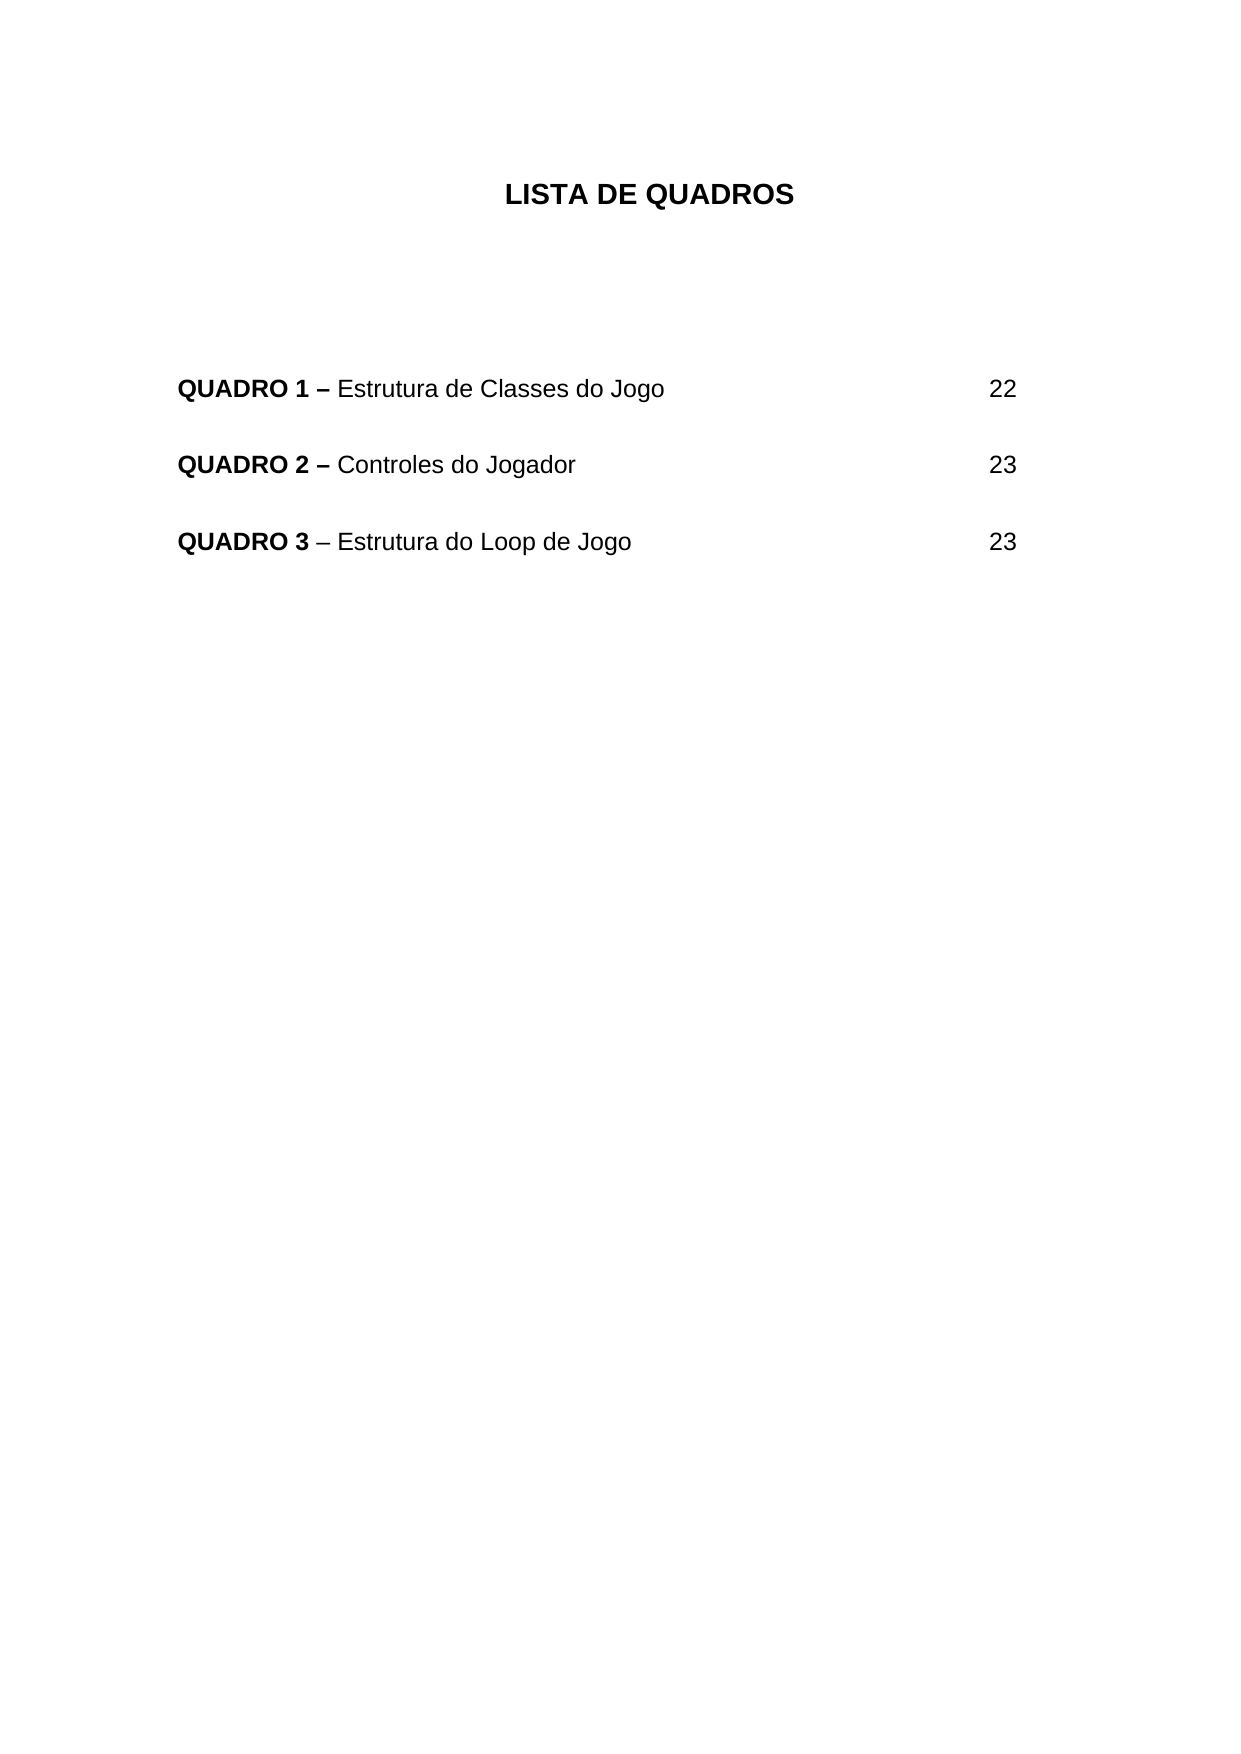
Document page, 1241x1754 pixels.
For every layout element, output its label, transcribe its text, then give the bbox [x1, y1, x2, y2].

table_header 22 [978, 362, 1051, 438]
text LISTA DE QUADROS [177, 177, 1122, 211]
table_cell 23 [978, 438, 1051, 514]
table_cell QUADRO 2 – Controles do Jogador [166, 438, 978, 514]
table_header QUADRO 1 – Estrutura de Classes do Jogo [166, 362, 978, 438]
table_cell QUADRO 3 – Estrutura do Loop de Jogo [166, 515, 978, 591]
table_cell 23 [978, 515, 1051, 591]
